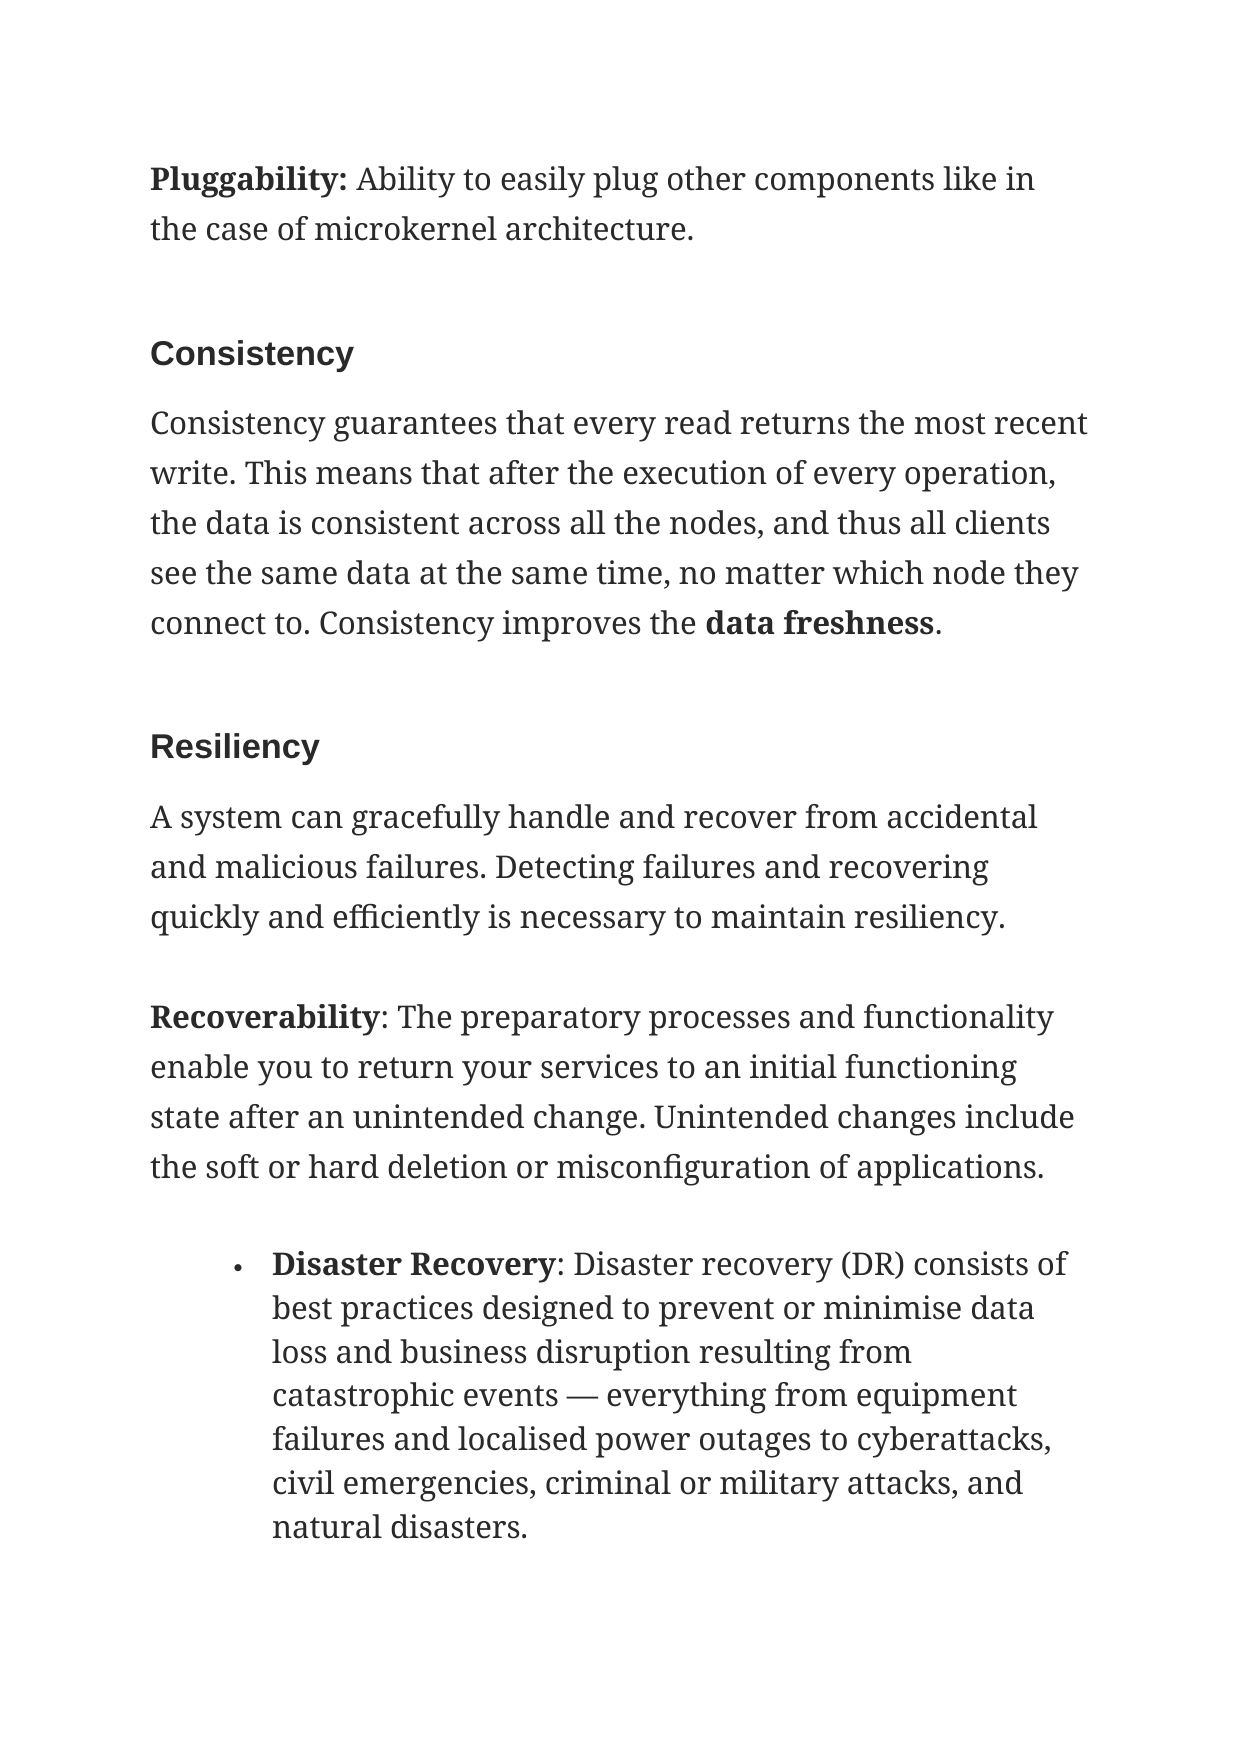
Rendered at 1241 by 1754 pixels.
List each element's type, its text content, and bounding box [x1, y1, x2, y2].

list Disaster Recovery: Disaster recovery (DR) consists of best practices designed to prevent or minimise data loss and business disruption resulting from catastrophic events — everything from equipment failures and localised power outages to cyberattacks, civil emergencies, criminal or military attacks, and natural disasters. [234, 1241, 1090, 1547]
text A system can gracefully handle and recover from accidental and malicious failures. Detecting failures and recovering quickly and efficiently is necessary to maintain resiliency. [150, 787, 1090, 937]
text Consistency guarantees that every read returns the most recent write. This means that after the execution of every operation, the data is consistent across all the nodes, and thus all clients see the same data at the same time, no matter which node they connect to. Consistency improves the data freshness. [150, 394, 1090, 644]
text Consistency [150, 328, 1090, 372]
text Pluggability: Ability to easily plug other components like in the case of microkernel architecture. [150, 150, 1090, 250]
text Resiliency [150, 722, 1090, 766]
text Recoverability: The preparatory processes and functionality enable you to return your services to an initial functioning state after an unintended change. Unintended changes include the soft or hard deletion or misconfiguration of applications. [150, 987, 1090, 1187]
